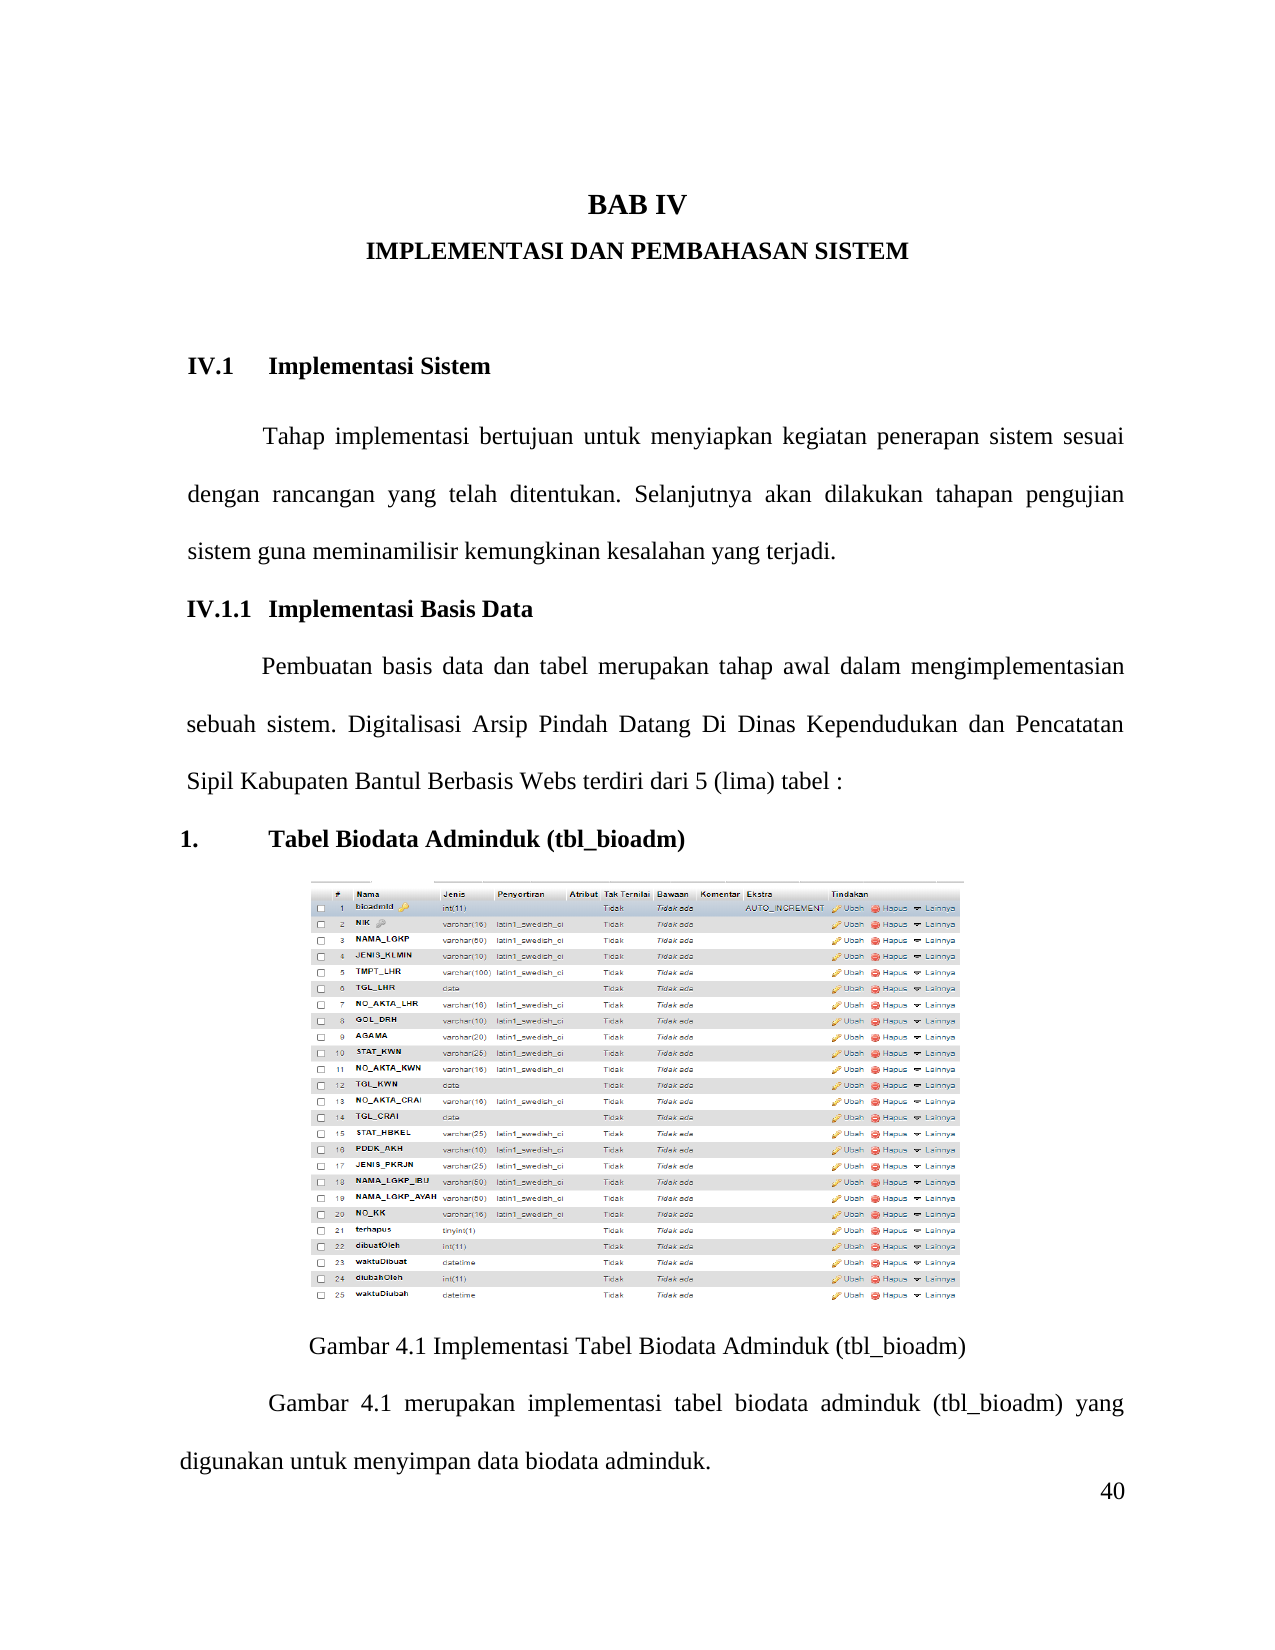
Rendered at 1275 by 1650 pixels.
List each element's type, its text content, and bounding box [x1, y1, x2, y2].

subtitle Implementasi Basis Data [186, 594, 1125, 622]
text Pembuatan basis data dan tabel merupakan tahap awal dalam mengimplementasian sebuah sistem. Digitalisasi Arsip Pindah Datang Di Dinas Kependudukan dan Pencatatan Sipil Kabupaten Bantul Berbasis Webs terdiri dari 5 (lima) tabel : [186, 651, 1125, 795]
subtitle BAB IV [150, 187, 1125, 221]
text Gambar 4.1 merupakan implementasi tabel biodata adminduk (tbl_bioadm) yang digunakan untuk menyimpan data biodata adminduk. [179, 1388, 1125, 1475]
text Tahap implementasi bertujuan untuk menyiapkan kegiatan penerapan sistem sesuai dengan rancangan yang telah ditentukan. Selanjutnya akan dilakukan tahapan pengujian sistem guna meminamilisir kemungkinan kesalahan yang terjadi. [187, 421, 1125, 565]
subtitle Gambar 4.1 Implementasi Tabel Biodata Adminduk (tbl_bioadm) [150, 1331, 1125, 1360]
list Tabel Biodata Adminduk (tbl_bioadm) [179, 824, 1125, 852]
subtitle Implementasi Sistem [187, 351, 1125, 380]
picture [311, 881, 964, 1303]
text IMPLEMENTASI DAN PEMBAHASAN SISTEM [150, 236, 1125, 265]
